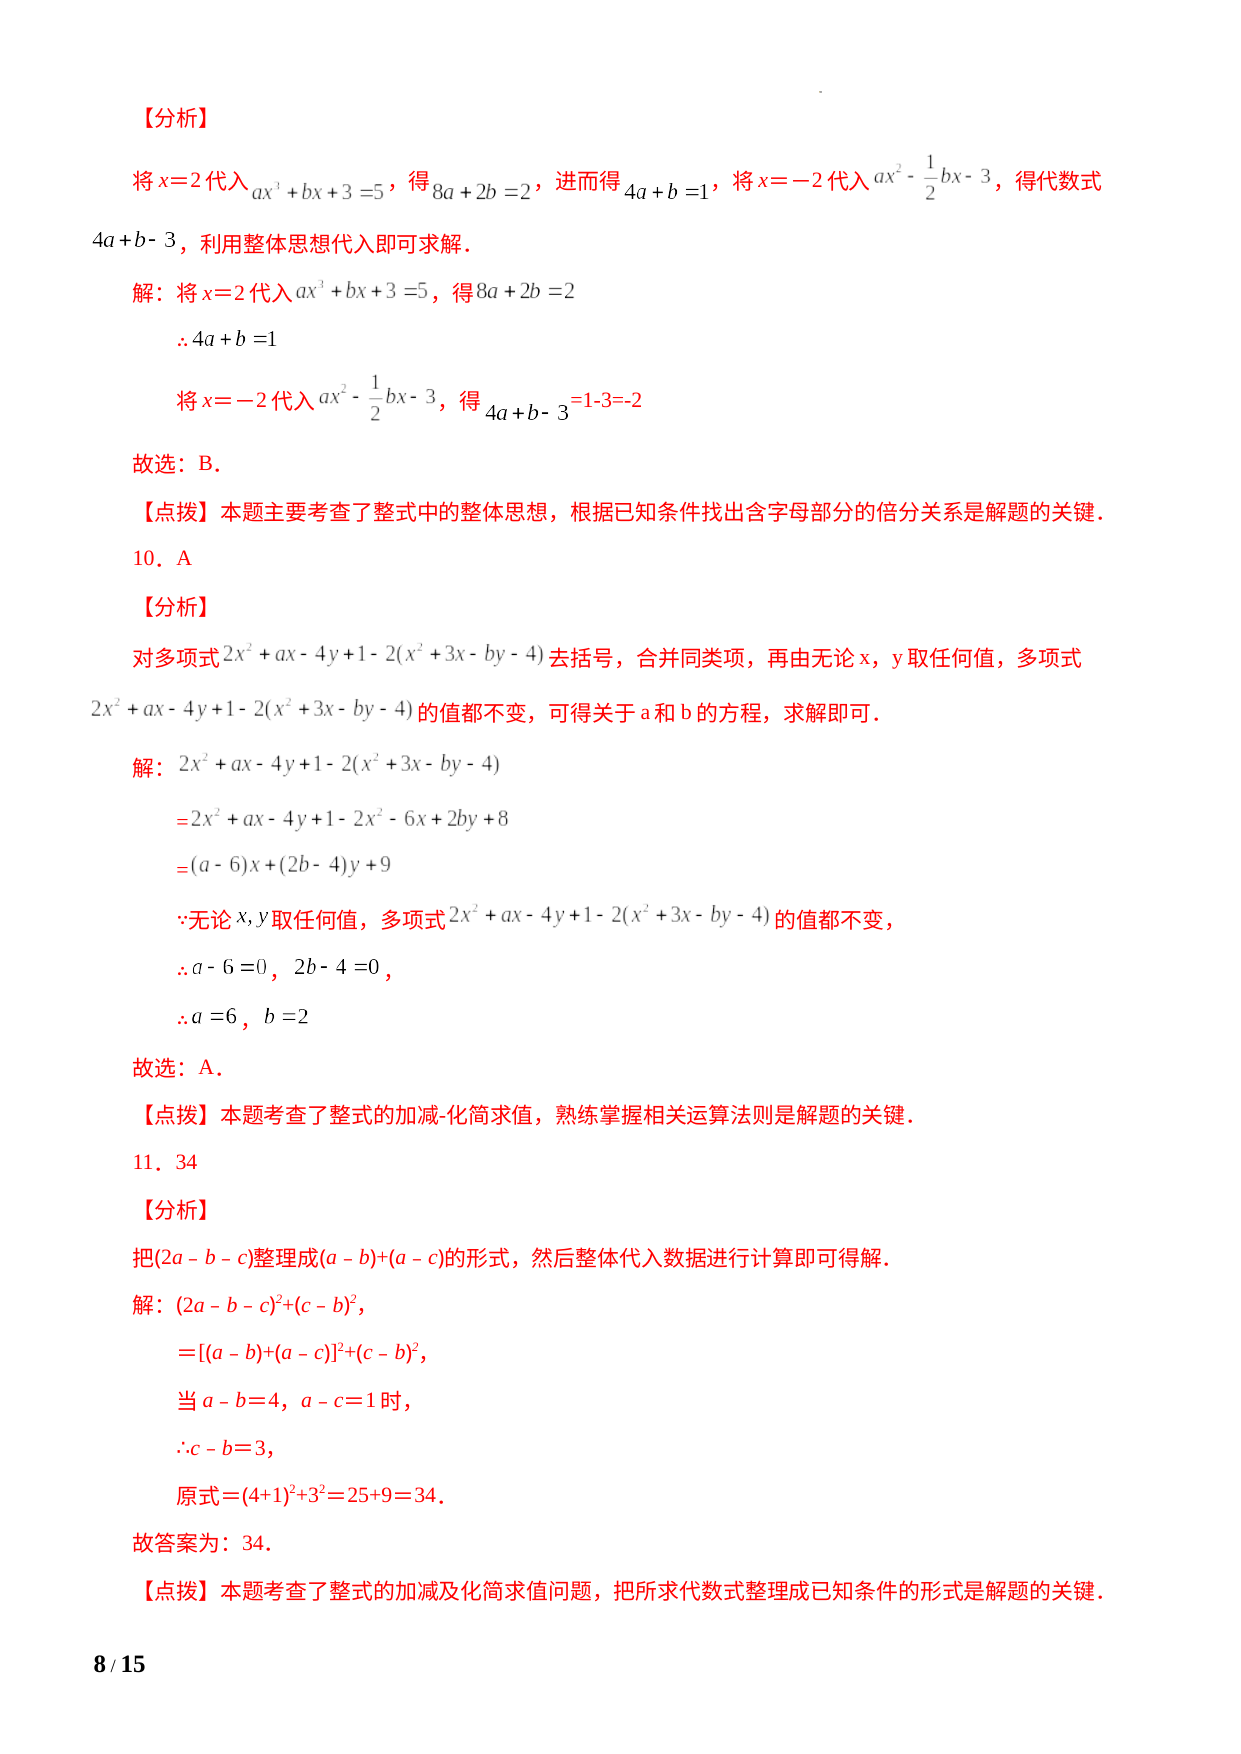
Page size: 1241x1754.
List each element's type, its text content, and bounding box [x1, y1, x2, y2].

text 【分析】 [89, 101, 1152, 133]
text 解：将x＝2代入，得 [89, 275, 1152, 310]
text 【点拨】本题主要考查了整式中的整体思想，根据已知条件找出含字母部分的倍分关系是解题的关键． [89, 495, 1152, 526]
text 解：(2a﹣b﹣c)2+(c﹣b)2， [89, 1288, 1152, 1320]
text 故选：A． [89, 1051, 1152, 1082]
text ∴ [132, 326, 1152, 356]
text ∴，， [132, 954, 1152, 986]
text 将x＝－2代入，得=1-3=-2 [132, 369, 1152, 431]
text 原式＝(4+1)2+32＝25+9＝34． [132, 1479, 1152, 1511]
text = [132, 802, 1152, 840]
text 【点拨】本题考查了整式的加减-化简求值，熟练掌握相关运算法则是解题的关键． [89, 1098, 1152, 1130]
text 把(2a﹣b﹣c)整理成(a﹣b)+(a﹣c)的形式，然后整体代入数据进行计算即可得解． [89, 1241, 1152, 1273]
text ∵无论取任何值，多项式的值都不变， [132, 899, 1152, 938]
text ＝[(a﹣b)+(a﹣c)]2+(c﹣b)2， [132, 1336, 1152, 1368]
text 将x＝2代入，得，进而得，将x＝－2代入，得代数式，利用整体思想代入即可求解． [89, 148, 1152, 259]
text 【点拨】本题考查了整式的加减及化简求值问题，把所求代数式整理成已知条件的形式是解题的关键． [89, 1574, 1152, 1606]
text ∴， [132, 1002, 1152, 1035]
text ∴c﹣b＝3， [132, 1431, 1152, 1463]
text 故选：B． [89, 447, 1152, 479]
text 10．A [89, 542, 1152, 574]
text = [132, 853, 1152, 886]
text 故答案为：34． [89, 1526, 1152, 1558]
text 当a﹣b＝4，a﹣c＝1时， [132, 1384, 1152, 1415]
text 解： [89, 747, 1152, 787]
text 11．34 [89, 1146, 1152, 1177]
text 【分析】 [89, 1193, 1152, 1225]
text 对多项式去括号，合并同类项，再由无论x，y取任何值，多项式的值都不变，可得关于a和b的方程，求解即可． [89, 637, 1152, 732]
text 【分析】 [89, 590, 1152, 621]
